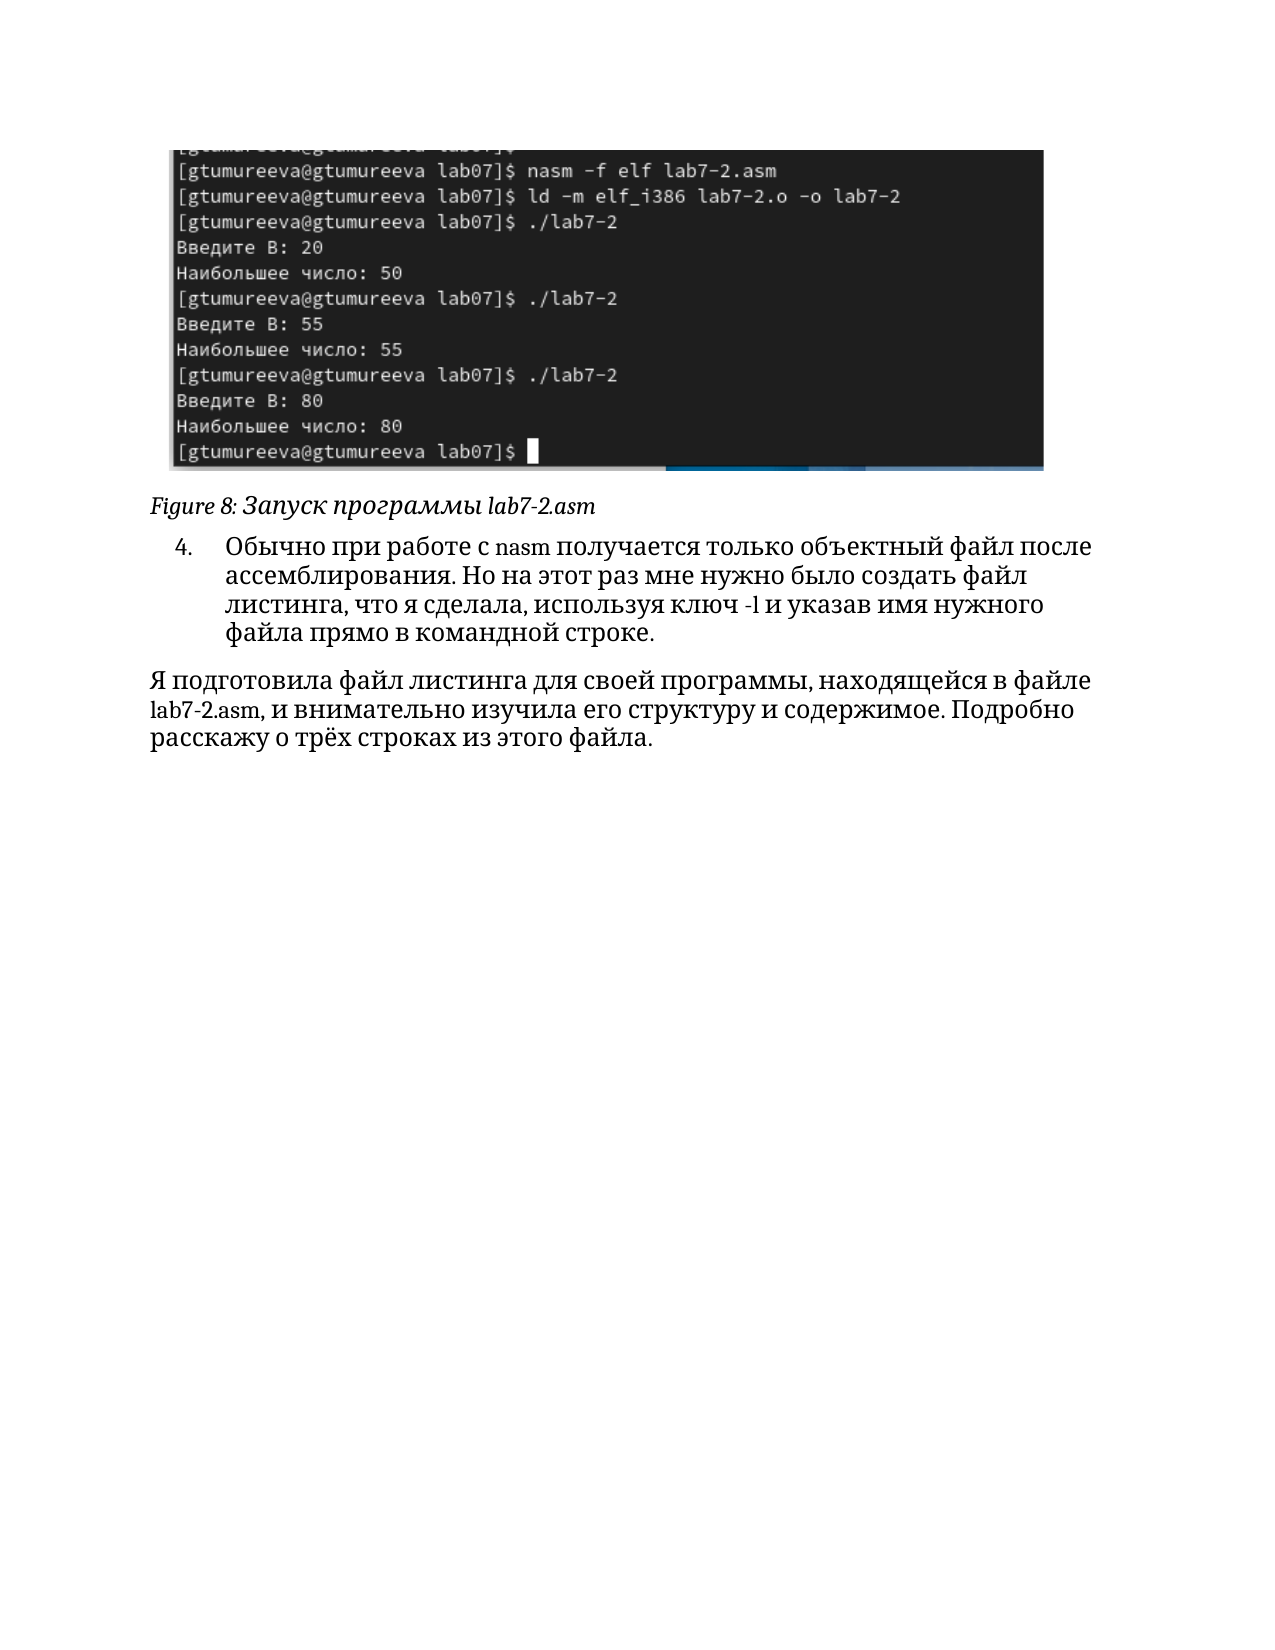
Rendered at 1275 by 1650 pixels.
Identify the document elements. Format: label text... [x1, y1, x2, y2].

text Я подготовила файл листинга для своей программы, находящейся в файле lab7-2.asm, и внимательно изучила его структуру и содержимое. Подробно расскажу о трёх строках из этого файла. [150, 667, 1125, 753]
list Обычно при работе с nasm получается только объектный файл после ассемблирования. Но на этот раз мне нужно было создать файл листинга, что я сделала, используя ключ -l и указав имя нужного файла прямо в командной строке. [175, 533, 1125, 648]
picture [168, 150, 1044, 471]
text Figure 8: Запуск программы lab7-2.asm [150, 492, 1125, 521]
